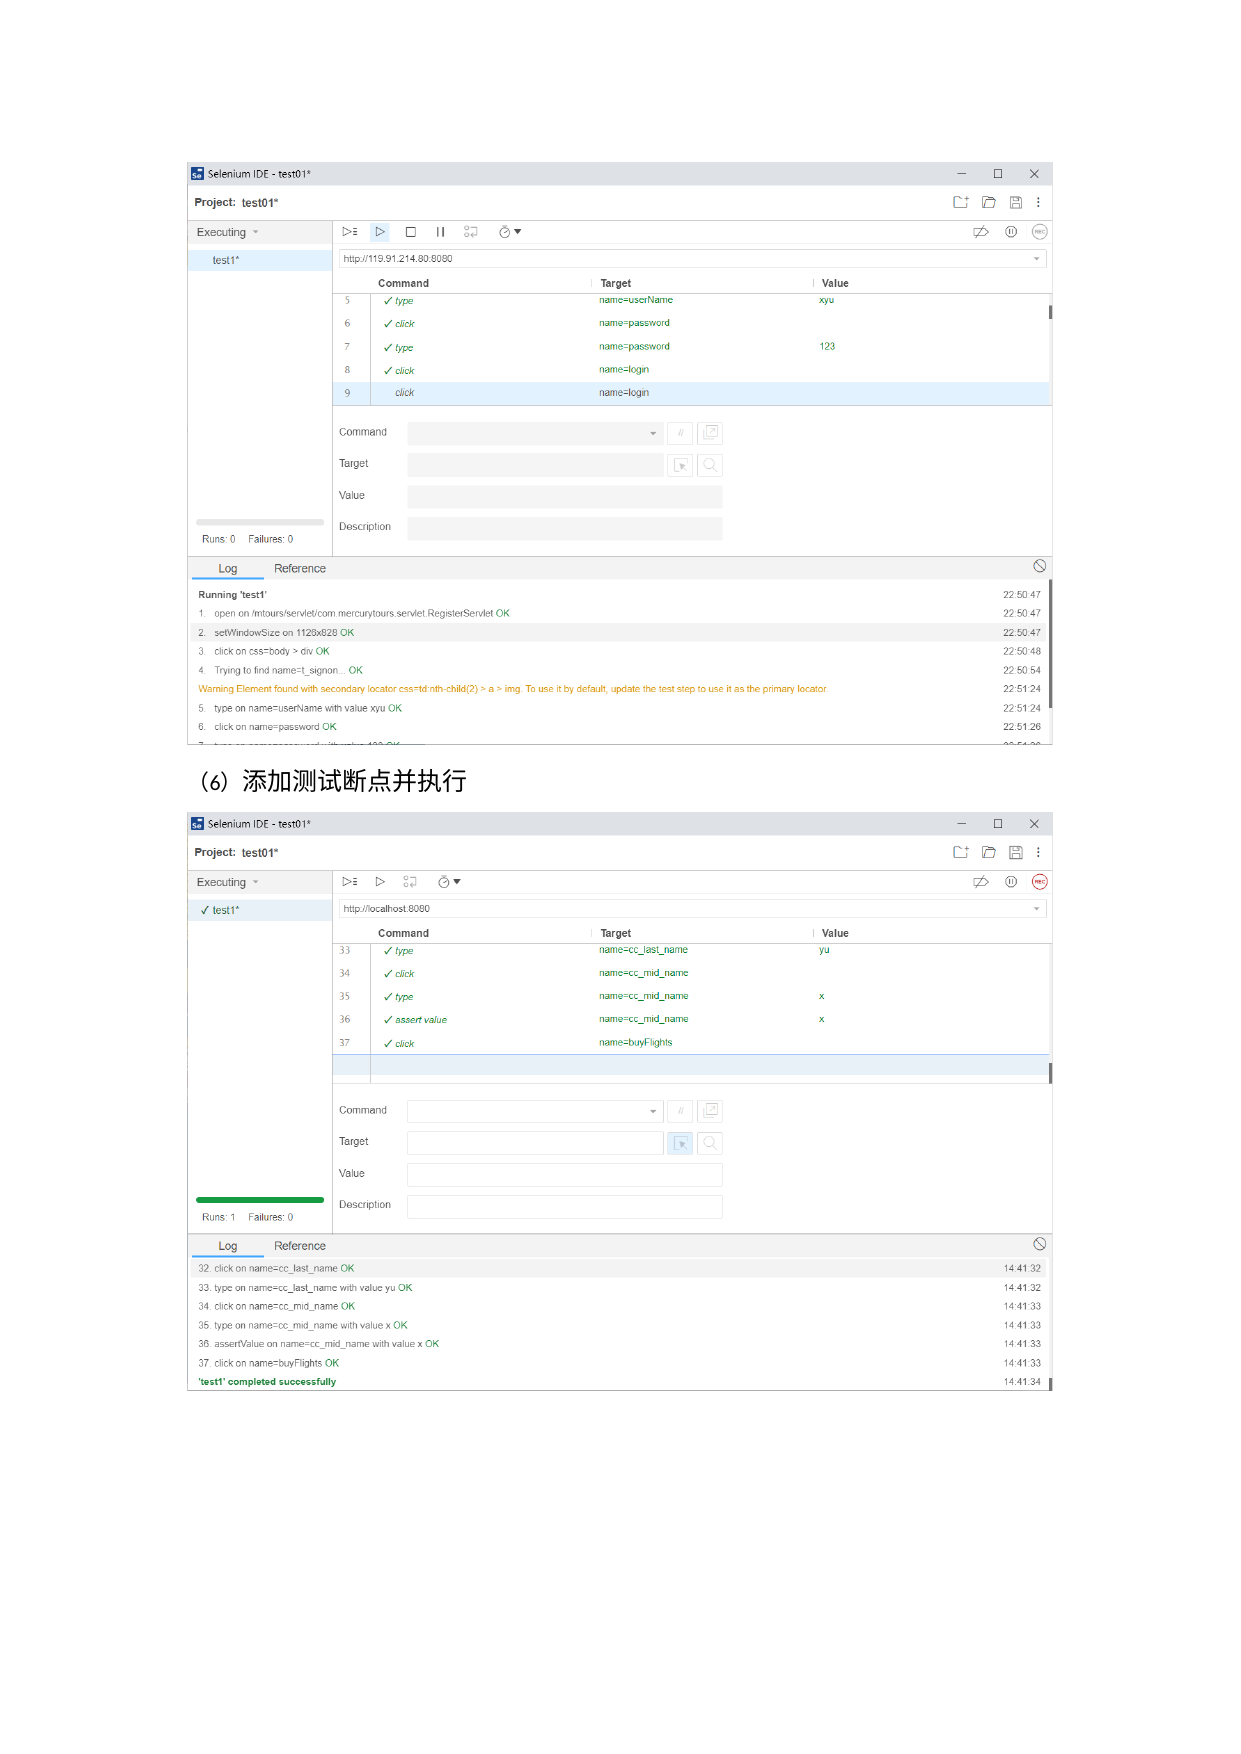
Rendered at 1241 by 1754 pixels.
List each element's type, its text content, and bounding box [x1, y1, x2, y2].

list 添加测试断点并执行 [187, 747, 1053, 812]
picture [187, 812, 1053, 1391]
picture [187, 162, 1053, 745]
